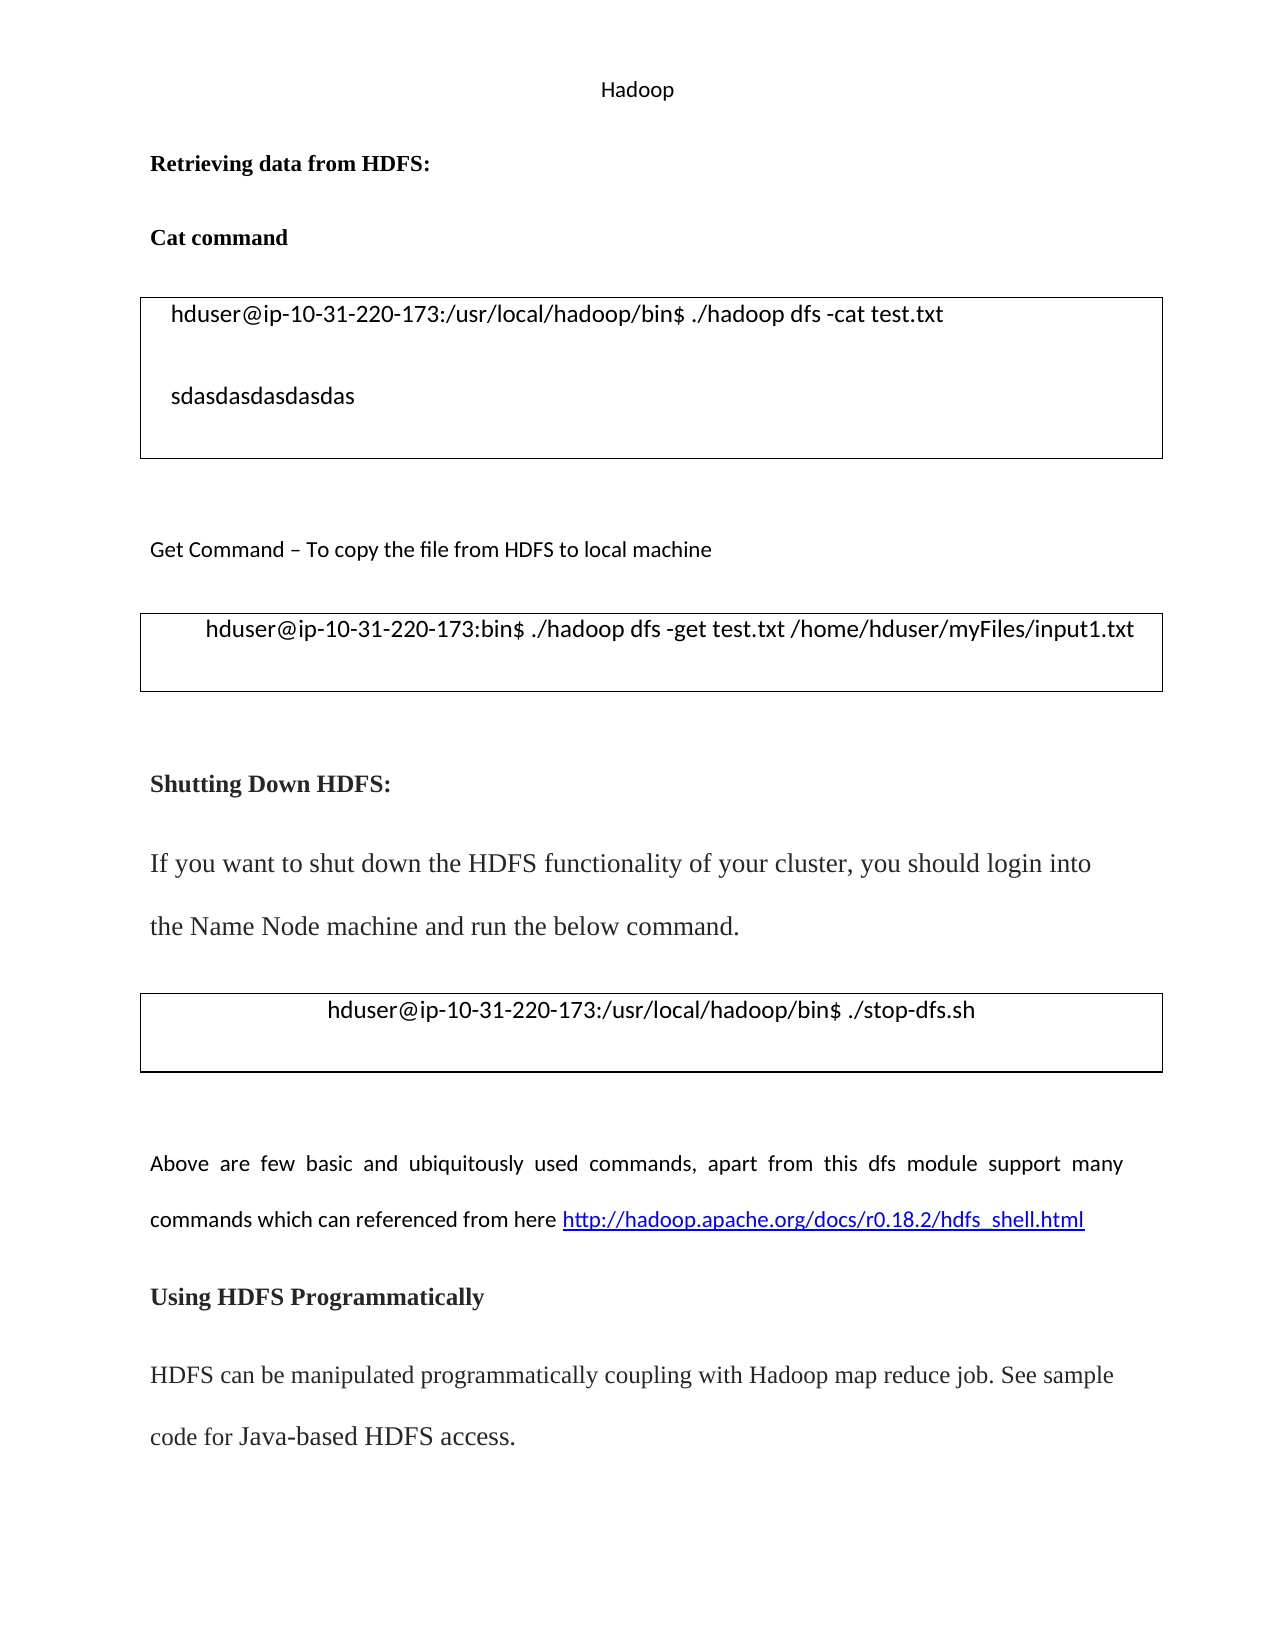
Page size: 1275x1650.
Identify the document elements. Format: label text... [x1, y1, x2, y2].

text Shutting Down HDFS: [150, 769, 1125, 798]
table_header hduser@ip-10-31-220-173:/usr/local/hadoop/bin$ ./stop-dfs.sh [141, 994, 1162, 1071]
table_header hduser@ip-10-31-220-173:bin$ ./hadoop dfs -get test.txt /home/hduser/myFiles/input1.txt [141, 614, 1162, 691]
text Cat command [150, 223, 1125, 250]
text If you want to shut down the HDFS functionality of your cluster, you should login into the Name Node machine and run the below command. [150, 847, 1125, 941]
table_header hduser@ip-10-31-220-173:/usr/local/hadoop/bin$ ./hadoop dfs -cat test.txt sdasdasdasdasdas [141, 298, 1162, 458]
text Using HDFS Programmatically [150, 1282, 1125, 1311]
text Get Command – To copy the file from HDFS to local machine [150, 536, 1125, 563]
text Above are few basic and ubiquitously used commands, apart from this dfs module support many commands which can referenced from here http://hadoop.apache.org/docs/r0.18.2/hdfs_shell.html [150, 1149, 1125, 1233]
text Retrieving data from HDFS: [150, 150, 1125, 176]
text HDFS can be manipulated programmatically coupling with Hadoop map reduce job. See sample code for Java-based HDFS access. [150, 1361, 1125, 1452]
